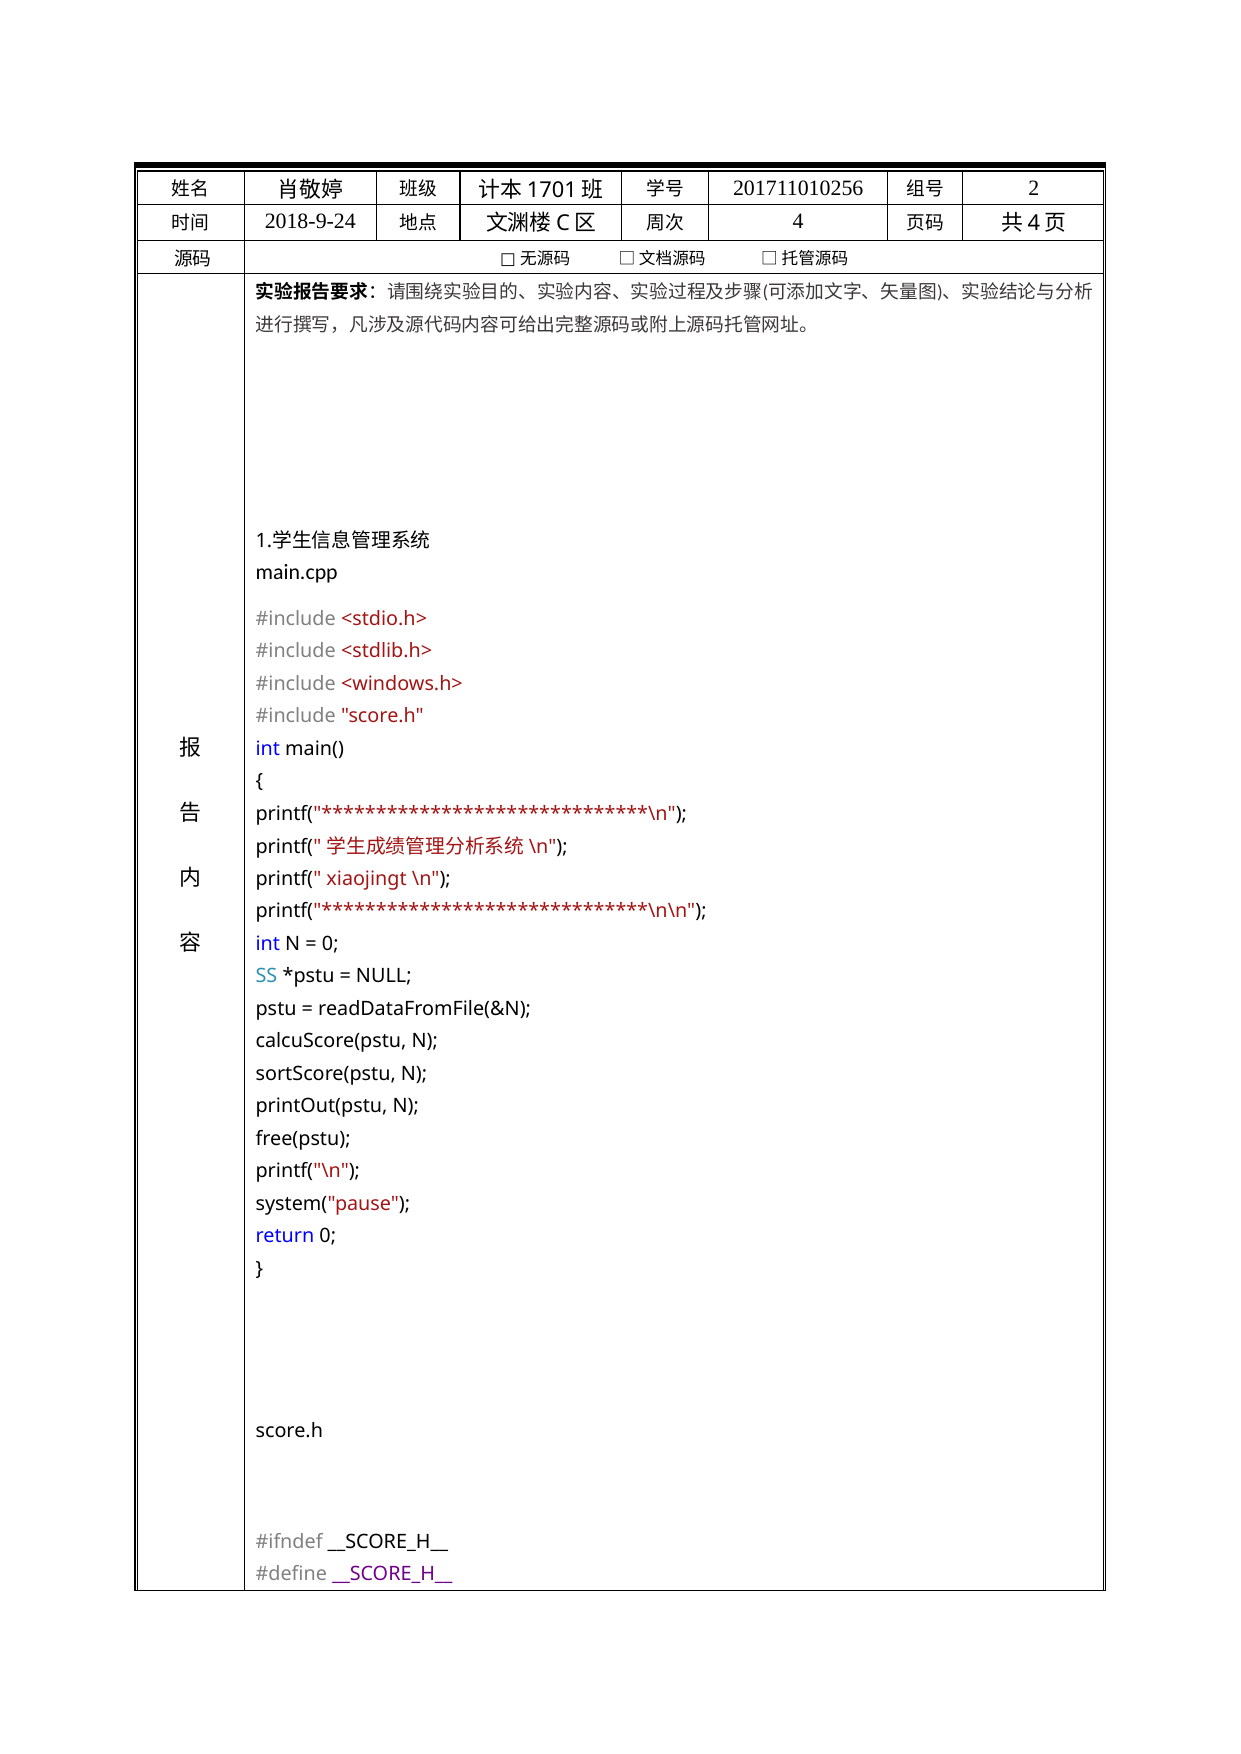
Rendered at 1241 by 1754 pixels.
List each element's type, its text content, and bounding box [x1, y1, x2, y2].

table_header 计本1701班 [461, 172, 621, 204]
table_cell 周次 [622, 205, 708, 240]
table_header 学号 [622, 172, 708, 204]
table_cell 地点 [377, 205, 459, 240]
table_header 姓名 [138, 172, 244, 204]
table_cell 源码 [138, 241, 244, 273]
table_cell 4 [709, 205, 887, 240]
table_cell 页码 [888, 205, 962, 240]
table_cell 2018-9-24 [245, 205, 376, 240]
table_cell □ 无源码 □ 文档源码 □ 托管源码 [245, 241, 1103, 273]
table_cell 时间 [138, 205, 244, 240]
table_header 组号 [888, 172, 962, 204]
table_header 201711010256 [709, 172, 887, 204]
table_cell 共4页 [963, 205, 1103, 240]
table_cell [245, 274, 1103, 1589]
table_header 班级 [377, 172, 459, 204]
table_header 2 [963, 172, 1103, 204]
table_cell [138, 274, 244, 1589]
table_header 肖敬婷 [245, 172, 376, 204]
table_cell 文渊楼C区 [461, 205, 621, 240]
